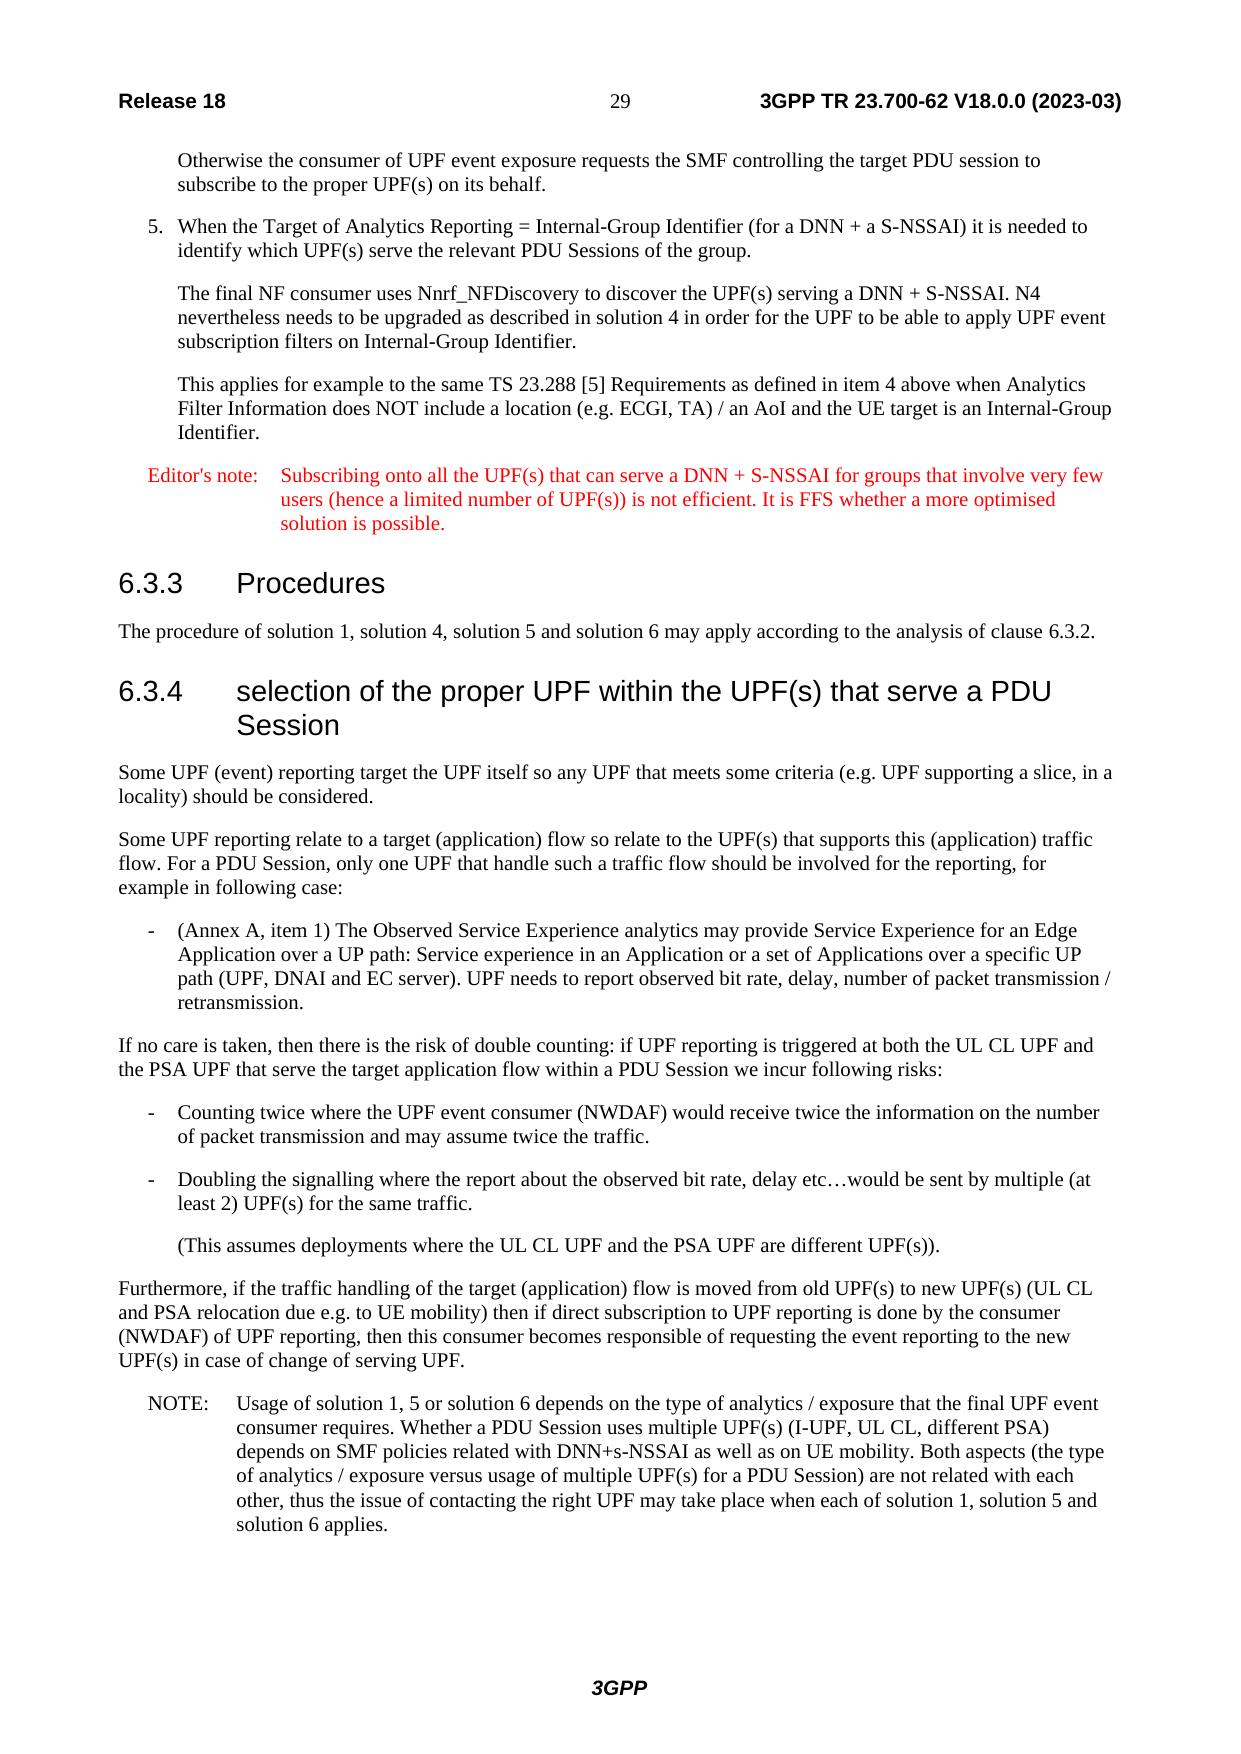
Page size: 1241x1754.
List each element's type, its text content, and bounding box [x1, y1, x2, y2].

text NOTE: Usage of solution 1, 5 or solution 6 depends on the type of analytics / exposure that the final UPF event consumer requires. Whether a PDU Session uses multiple UPF(s) (I-UPF, UL CL, different PSA) depends on SMF policies related with DNN+s-NSSAI as well as on UE mobility. Both aspects (the type of analytics / exposure versus usage of multiple UPF(s) for a PDU Session) are not related with each other, thus the issue of contacting the right UPF may take place when each of solution 1, solution 5 and solution 6 applies. [148, 1391, 1122, 1536]
text (This assumes deployments where the UL CL UPF and the PSA UPF are different UPF(s)). [148, 1233, 1122, 1257]
subtitle 6.3.3 Procedures [118, 567, 1122, 600]
text If no care is taken, then there is the risk of double counting: if UPF reporting is triggered at both the UL CL UPF and the PSA UPF that serve the target application flow within a PDU Session we incur following risks: [118, 1033, 1122, 1081]
text Otherwise the consumer of UPF event exposure requests the SMF controlling the target PDU session to subscribe to the proper UPF(s) on its behalf. [148, 147, 1122, 196]
text - Counting twice where the UPF event consumer (NWDAF) would receive twice the information on the number of packet transmission and may assume twice the traffic. [148, 1100, 1122, 1148]
text - (Annex A, item 1) The Observed Service Experience analytics may provide Service Experience for an Edge Application over a UP path: Service experience in an Application or a set of Applications over a specific UP path (UPF, DNAI and EC server). UPF needs to report observed bit rate, delay, number of packet transmission / retransmission. [148, 918, 1122, 1014]
text Some UPF reporting relate to a target (application) flow so relate to the UPF(s) that supports this (application) traffic flow. For a PDU Session, only one UPF that handle such a traffic flow should be involved for the reporting, for example in following case: [118, 827, 1122, 899]
text The procedure of solution 1, solution 4, solution 5 and solution 6 may apply according to the analysis of clause 6.3.2. [118, 619, 1122, 643]
text This applies for example to the same TS 23.288 [5] Requirements as defined in item 4 above when Analytics Filter Information does NOT include a location (e.g. ECGI, TA) / an AoI and the UE target is an Internal-Group Identifier. [148, 372, 1122, 444]
subtitle 6.3.4 selection of the proper UPF within the UPF(s) that serve a PDU Session [118, 674, 1122, 741]
text 5. When the Target of Analytics Reporting = Internal-Group Identifier (for a DNN + a S-NSSAI) it is needed to identify which UPF(s) serve the relevant PDU Sessions of the group. [148, 214, 1122, 262]
text - Doubling the signalling where the report about the observed bit rate, delay etc…would be sent by multiple (at least 2) UPF(s) for the same traffic. [148, 1167, 1122, 1215]
text Furthermore, if the traffic handling of the target (application) flow is moved from old UPF(s) to new UPF(s) (UL CL and PSA relocation due e.g. to UE mobility) then if direct subscription to UPF reporting is done by the consumer (NWDAF) of UPF reporting, then this consumer becomes responsible of requesting the event reporting to the new UPF(s) in case of change of serving UPF. [118, 1276, 1122, 1372]
text Editor's note: Subscribing onto all the UPF(s) that can serve a DNN + S-NSSAI for groups that involve very few users (hence a limited number of UPF(s)) is not efficient. It is FFS whether a more optimised solution is possible. [147, 463, 1122, 535]
text The final NF consumer uses Nnrf_NFDiscovery to discover the UPF(s) serving a DNN + S-NSSAI. N4 nevertheless needs to be upgraded as described in solution 4 in order for the UPF to be able to apply UPF event subscription filters on Internal-Group Identifier. [148, 281, 1122, 353]
text Some UPF (event) reporting target the UPF itself so any UPF that meets some criteria (e.g. UPF supporting a slice, in a locality) should be considered. [118, 760, 1122, 808]
